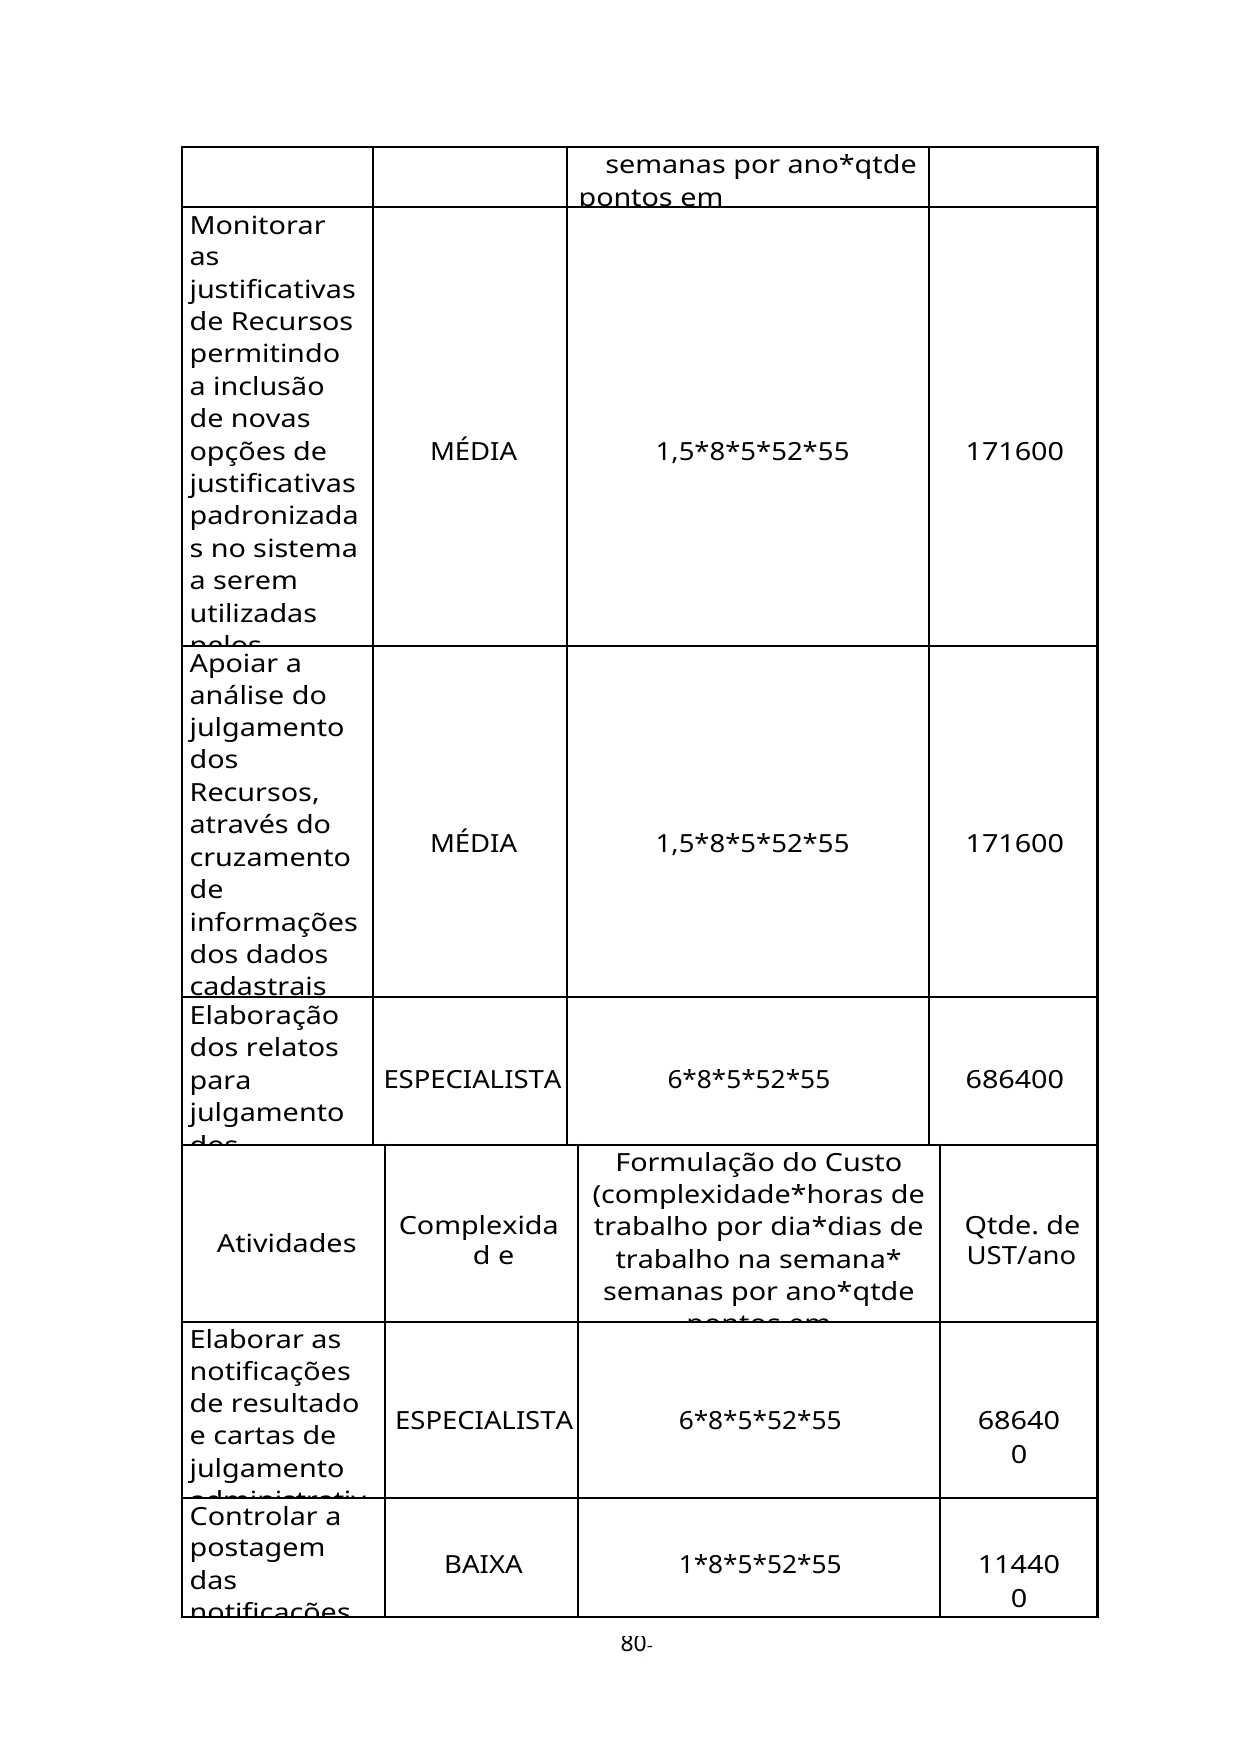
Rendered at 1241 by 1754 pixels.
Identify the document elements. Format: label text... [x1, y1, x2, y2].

table_cell 1,5*8*5*52*55 [568, 647, 928, 996]
table_header [183, 148, 372, 206]
table_cell 1,5*8*5*52*55 [568, 208, 928, 645]
table_cell Monitorar as justificativas de Recursos permitindo a inclusão de novas opções de justificativas padronizadas no sistema a serem utilizadas pelos usuários autuados; [183, 208, 372, 645]
table_cell Elaboração dos relatos para julgamento dos Recursos; [183, 998, 372, 1144]
table_cell ESPECIALISTA [386, 1323, 577, 1497]
table_cell BAIXA [386, 1499, 577, 1616]
table_cell Apoiar a análise do julgamento dos Recursos, através do cruzamento de informações dos dados cadastrais do Auto de Infração; [183, 647, 372, 996]
table_cell 114400 [941, 1499, 1096, 1616]
table_cell Controlar a postagem das notificações de resultado e [183, 1499, 384, 1616]
table_cell 1*8*5*52*55 [579, 1499, 939, 1616]
table_cell MÉDIA [374, 647, 566, 996]
table_cell 171600 [930, 647, 1096, 996]
table_header semanas por ano*qtde pontos em funcionamento) [568, 148, 928, 206]
table_cell Formulação do Custo (complexidade*horas de trabalho por dia*dias de trabalho na semana* semanas por ano*qtde pontos em funcionamento) [579, 1146, 939, 1321]
table_cell Atividades [183, 1146, 384, 1321]
table_cell Elaborar as notificações de resultado e cartas de julgamento administrativo; [183, 1323, 384, 1497]
table_header [930, 148, 1096, 206]
table_cell 171600 [930, 208, 1096, 645]
table_cell 6*8*5*52*55 [568, 998, 928, 1144]
table_cell Complexidad e [386, 1146, 577, 1321]
table_cell ESPECIALISTA [374, 998, 566, 1144]
table_cell Qtde. de UST/ano [941, 1146, 1096, 1321]
table_cell 686400 [941, 1323, 1096, 1497]
table_cell 6*8*5*52*55 [579, 1323, 939, 1497]
table_header [374, 148, 566, 206]
table_cell MÉDIA [374, 208, 566, 645]
table_cell 686400 [930, 998, 1096, 1144]
